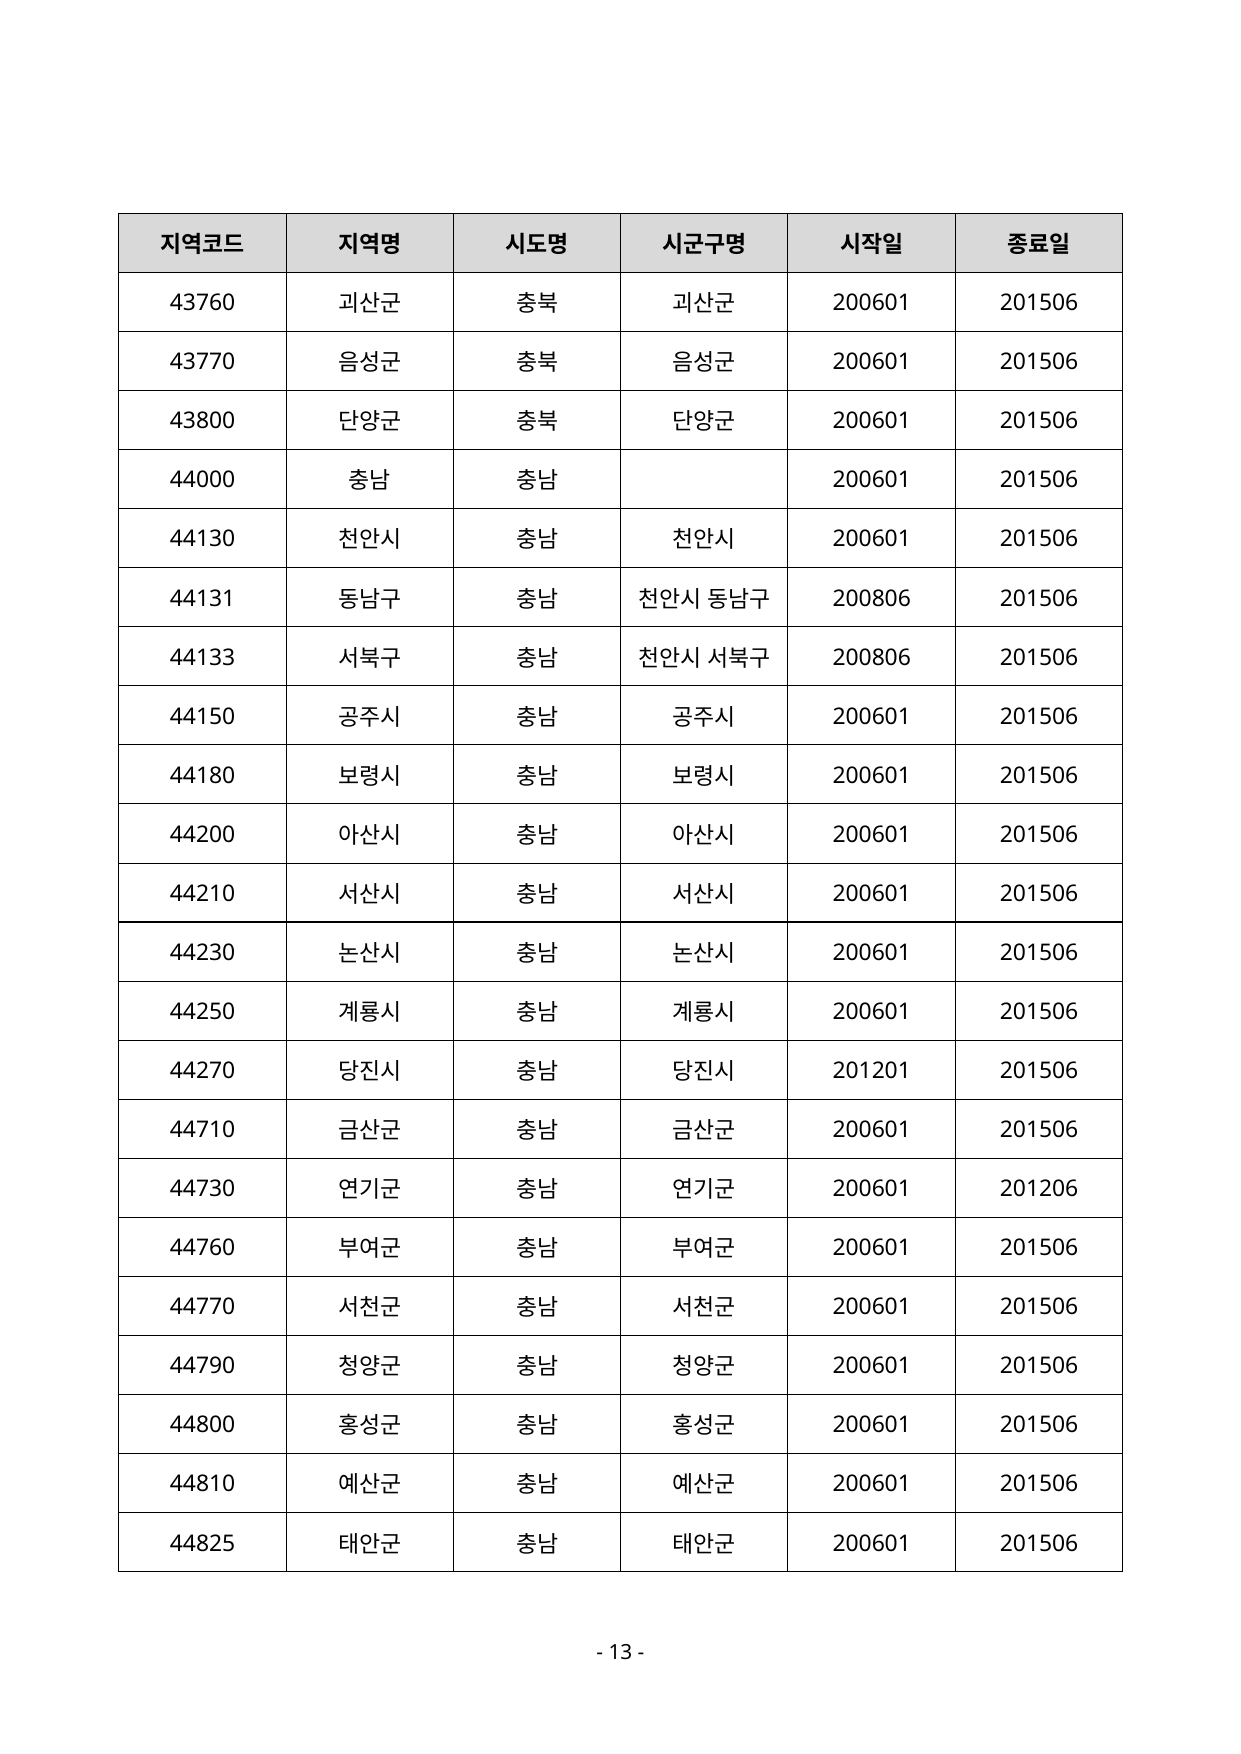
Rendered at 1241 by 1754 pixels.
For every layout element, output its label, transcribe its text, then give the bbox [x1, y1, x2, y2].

table_cell 201506 [956, 982, 1122, 1039]
table_cell 201506 [956, 273, 1122, 331]
table_cell 201506 [956, 1041, 1122, 1099]
table_cell 44800 [119, 1395, 286, 1453]
table_cell 충남 [454, 686, 620, 744]
table_cell 충북 [454, 391, 620, 449]
table_cell 44270 [119, 1041, 286, 1099]
table_cell 태안군 [287, 1513, 453, 1571]
table_cell 44770 [119, 1277, 286, 1335]
table_cell 충북 [454, 273, 620, 331]
table_cell 43760 [119, 273, 286, 331]
table_cell 44000 [119, 450, 286, 508]
table_cell 청양군 [287, 1336, 453, 1394]
table_cell 음성군 [621, 332, 787, 390]
table_cell 단양군 [287, 391, 453, 449]
table_header 시군구명 [621, 214, 787, 272]
table_header 종료일 [956, 214, 1122, 272]
table_cell 당진시 [621, 1041, 787, 1099]
table_cell 201506 [956, 1454, 1122, 1512]
table_cell 충북 [454, 332, 620, 390]
table_cell 200601 [788, 1159, 955, 1217]
table_cell [621, 450, 787, 508]
table_cell 44230 [119, 923, 286, 981]
table_cell 43770 [119, 332, 286, 390]
table_cell 201506 [956, 627, 1122, 685]
table_cell 괴산군 [621, 273, 787, 331]
table_cell 충남 [454, 745, 620, 803]
table_cell 금산군 [287, 1100, 453, 1158]
table_cell 천안시 동남구 [621, 568, 787, 626]
table_cell 200601 [788, 923, 955, 981]
table_cell 44200 [119, 804, 286, 862]
table_cell 예산군 [287, 1454, 453, 1512]
table_cell 충남 [454, 450, 620, 508]
table_cell 44180 [119, 745, 286, 803]
table_cell 44760 [119, 1218, 286, 1276]
table_cell 201506 [956, 1336, 1122, 1394]
table_cell 충남 [454, 1041, 620, 1099]
table_cell 44210 [119, 864, 286, 921]
table_cell 200806 [788, 627, 955, 685]
table_cell 200601 [788, 332, 955, 390]
table_cell 충남 [454, 982, 620, 1039]
table_cell 200601 [788, 686, 955, 744]
table_cell 44131 [119, 568, 286, 626]
table_cell 44730 [119, 1159, 286, 1217]
table_cell 200601 [788, 391, 955, 449]
table_header 시작일 [788, 214, 955, 272]
table_cell 201506 [956, 1100, 1122, 1158]
table_cell 200601 [788, 804, 955, 862]
table_cell 홍성군 [287, 1395, 453, 1453]
table_cell 홍성군 [621, 1395, 787, 1453]
table_cell 201506 [956, 1513, 1122, 1571]
table_cell 200601 [788, 1100, 955, 1158]
table_cell 43800 [119, 391, 286, 449]
table_cell 44130 [119, 509, 286, 567]
table_header 지역명 [287, 214, 453, 272]
table_cell 보령시 [621, 745, 787, 803]
table_cell 200601 [788, 1395, 955, 1453]
table_cell 예산군 [621, 1454, 787, 1512]
table_cell 서북구 [287, 627, 453, 685]
table_cell 201206 [956, 1159, 1122, 1217]
table_cell 200601 [788, 1336, 955, 1394]
table_cell 201506 [956, 450, 1122, 508]
table_cell 음성군 [287, 332, 453, 390]
table_cell 천안시 서북구 [621, 627, 787, 685]
table_cell 201506 [956, 923, 1122, 981]
table_cell 금산군 [621, 1100, 787, 1158]
table_header 시도명 [454, 214, 620, 272]
table_cell 201506 [956, 568, 1122, 626]
table_cell 충남 [454, 864, 620, 921]
table_cell 괴산군 [287, 273, 453, 331]
table_cell 연기군 [287, 1159, 453, 1217]
table_cell 부여군 [287, 1218, 453, 1276]
table_cell 201201 [788, 1041, 955, 1099]
table_cell 201506 [956, 745, 1122, 803]
table_cell 당진시 [287, 1041, 453, 1099]
table_cell 단양군 [621, 391, 787, 449]
table_cell 44710 [119, 1100, 286, 1158]
table_cell 201506 [956, 509, 1122, 567]
table_cell 200601 [788, 864, 955, 921]
table_cell 충남 [454, 1395, 620, 1453]
table_cell 충남 [454, 1336, 620, 1394]
table_header 지역코드 [119, 214, 286, 272]
table_cell 44790 [119, 1336, 286, 1394]
table_cell 계룡시 [287, 982, 453, 1039]
table_cell 연기군 [621, 1159, 787, 1217]
table_cell 200601 [788, 1454, 955, 1512]
table_cell 충남 [454, 1277, 620, 1335]
table_cell 청양군 [621, 1336, 787, 1394]
table_cell 201506 [956, 1395, 1122, 1453]
table_cell 아산시 [287, 804, 453, 862]
table_cell 계룡시 [621, 982, 787, 1039]
table_cell 201506 [956, 804, 1122, 862]
table_cell 보령시 [287, 745, 453, 803]
table_cell 부여군 [621, 1218, 787, 1276]
table_cell 태안군 [621, 1513, 787, 1571]
table_cell 논산시 [621, 923, 787, 981]
table_cell 충남 [454, 627, 620, 685]
table_cell 충남 [454, 1218, 620, 1276]
table_cell 서산시 [621, 864, 787, 921]
table_cell 서천군 [621, 1277, 787, 1335]
table_cell 천안시 [621, 509, 787, 567]
table_cell 충남 [454, 1513, 620, 1571]
table_cell 충남 [454, 923, 620, 981]
table_cell 서산시 [287, 864, 453, 921]
table_cell 200601 [788, 450, 955, 508]
table_cell 201506 [956, 332, 1122, 390]
table_cell 천안시 [287, 509, 453, 567]
table_cell 충남 [287, 450, 453, 508]
table_cell 200601 [788, 1218, 955, 1276]
table_cell 200601 [788, 982, 955, 1039]
table_cell 44150 [119, 686, 286, 744]
table_cell 충남 [454, 1100, 620, 1158]
table_cell 44825 [119, 1513, 286, 1571]
table_cell 200601 [788, 273, 955, 331]
table_cell 44133 [119, 627, 286, 685]
table_cell 서천군 [287, 1277, 453, 1335]
table_cell 공주시 [621, 686, 787, 744]
table_cell 충남 [454, 804, 620, 862]
table_cell 201506 [956, 686, 1122, 744]
table_cell 44250 [119, 982, 286, 1039]
table_cell 44810 [119, 1454, 286, 1512]
table_cell 충남 [454, 568, 620, 626]
table_cell 충남 [454, 509, 620, 567]
table_cell 충남 [454, 1454, 620, 1512]
table_cell 200601 [788, 1277, 955, 1335]
table_cell 201506 [956, 1277, 1122, 1335]
table_cell 200601 [788, 509, 955, 567]
table_cell 200601 [788, 1513, 955, 1571]
table_cell 200806 [788, 568, 955, 626]
table_cell 아산시 [621, 804, 787, 862]
table_cell 200601 [788, 745, 955, 803]
table_cell 동남구 [287, 568, 453, 626]
table_cell 공주시 [287, 686, 453, 744]
table_cell 201506 [956, 864, 1122, 921]
table_cell 논산시 [287, 923, 453, 981]
table_cell 201506 [956, 391, 1122, 449]
table_cell 충남 [454, 1159, 620, 1217]
table_cell 201506 [956, 1218, 1122, 1276]
